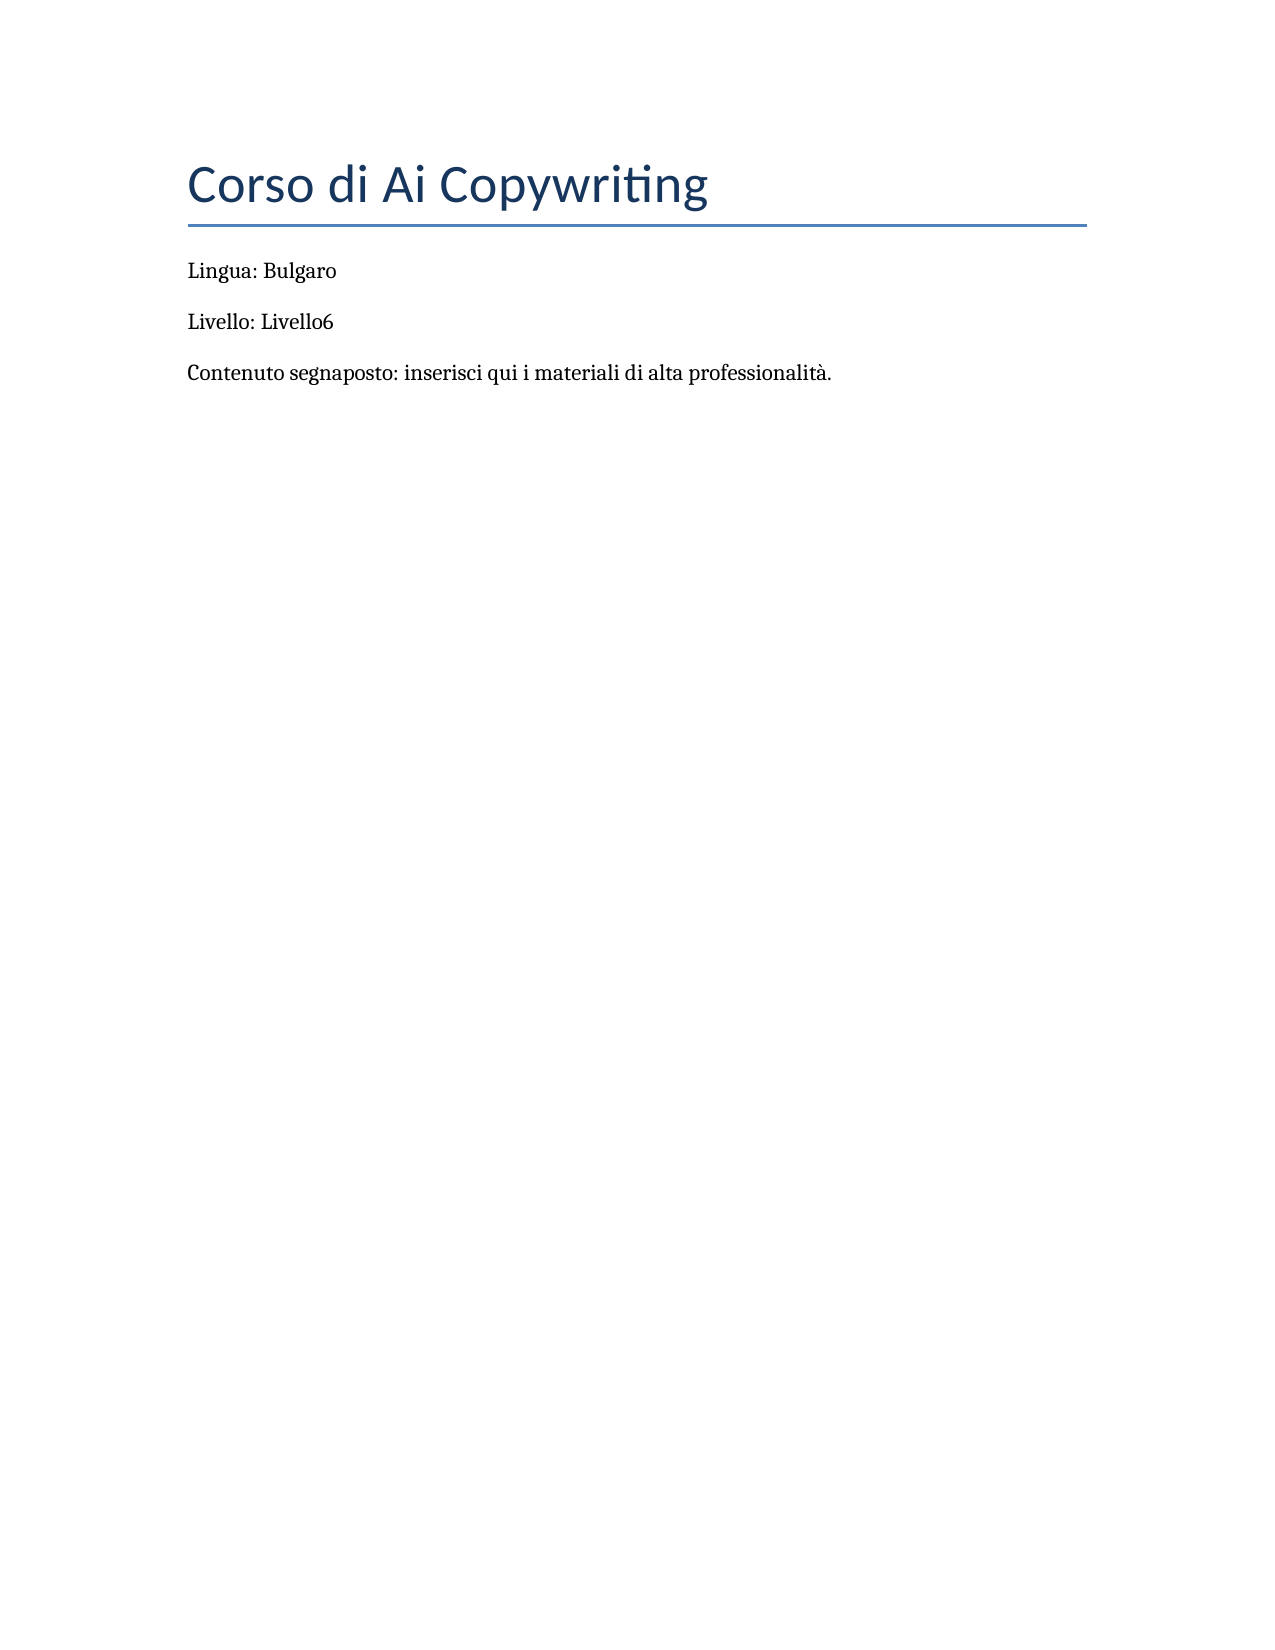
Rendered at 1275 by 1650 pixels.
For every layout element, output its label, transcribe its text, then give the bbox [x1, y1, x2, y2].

text Contenuto segnaposto: inserisci qui i materiali di alta professionalità. [187, 360, 1087, 386]
text Livello: Livello6 [187, 309, 1087, 335]
title Corso di Ai Copywriting [187, 150, 1087, 227]
text Lingua: Bulgaro [187, 258, 1087, 284]
